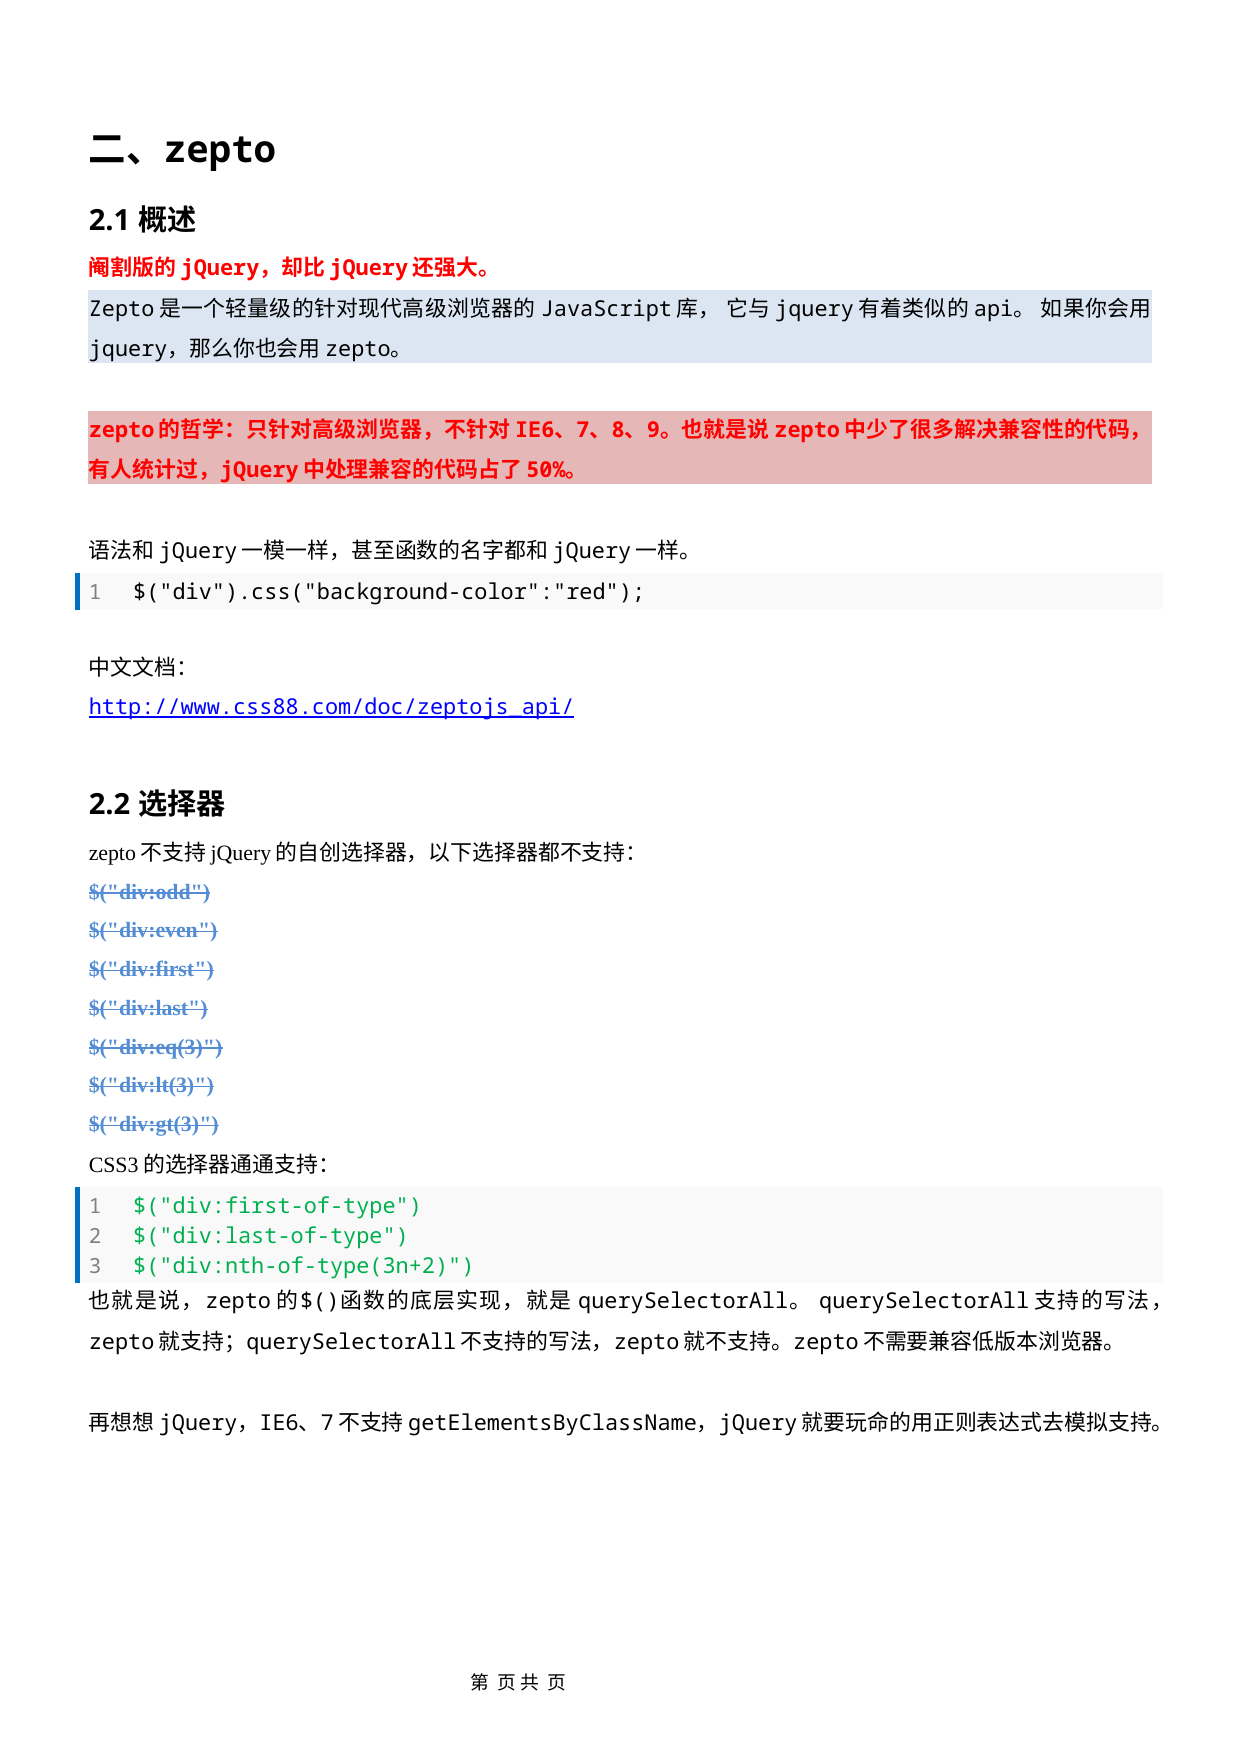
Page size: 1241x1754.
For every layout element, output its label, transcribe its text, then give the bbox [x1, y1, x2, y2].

text http://www.css88.com/doc/zeptojs_api/ [88, 690, 1152, 722]
text $("div:last") [88, 991, 1152, 1024]
text $("div:lt(3)") [88, 1069, 1152, 1101]
text 阉割版的jQuery，却比jQuery还强大。 [88, 250, 1152, 282]
text 再想想jQuery，IE6、7不支持getElementsByClassName，jQuery就要玩命的用正则表达式去模拟支持。 [88, 1404, 1152, 1437]
text zepto不支持jQuery的自创选择器，以下选择器都不支持： [88, 835, 1152, 867]
text zepto的哲学：只针对高级浏览器，不针对IE6、7、8、9。也就是说zepto中少了很多解决兼容性的代码，有人统计过，jQuery中处理兼容的代码占了50%。 [88, 411, 1152, 484]
text 中文文档： [88, 649, 1152, 682]
text $("div:gt(3)") [88, 1108, 1152, 1140]
subtitle 2.1 概述 [88, 185, 1152, 250]
text $("div:even") [88, 914, 1152, 946]
text $("div:odd") [88, 875, 1152, 908]
text $("div:first") [88, 953, 1152, 985]
table_header $("div").css("background-color":"red"); [80, 573, 1163, 609]
text 也就是说，zepto的$()函数的底层实现，就是querySelectorAll。 querySelectorAll支持的写法，zepto就支持；querySelectorAll不支持的写法，zepto就不支持。zepto不需要兼容低版本浏览器。 [88, 1283, 1152, 1356]
text $("div:eq(3)") [88, 1030, 1152, 1063]
text CSS3的选择器通通支持： [88, 1146, 1152, 1179]
text Zepto是一个轻量级的针对现代高级浏览器的JavaScript库， 它与jquery有着类似的api。 如果你会用jquery，那么你也会用zepto。 [88, 290, 1152, 363]
text 语法和jQuery一模一样，甚至函数的名字都和jQuery一样。 [88, 532, 1152, 565]
table_header $("div:first-of-type") $("div:last-of-type") $("div:nth-of-type(3n+2)") [80, 1187, 1163, 1283]
subtitle 二、zepto [88, 113, 1152, 178]
subtitle 2.2 选择器 [88, 770, 1152, 835]
